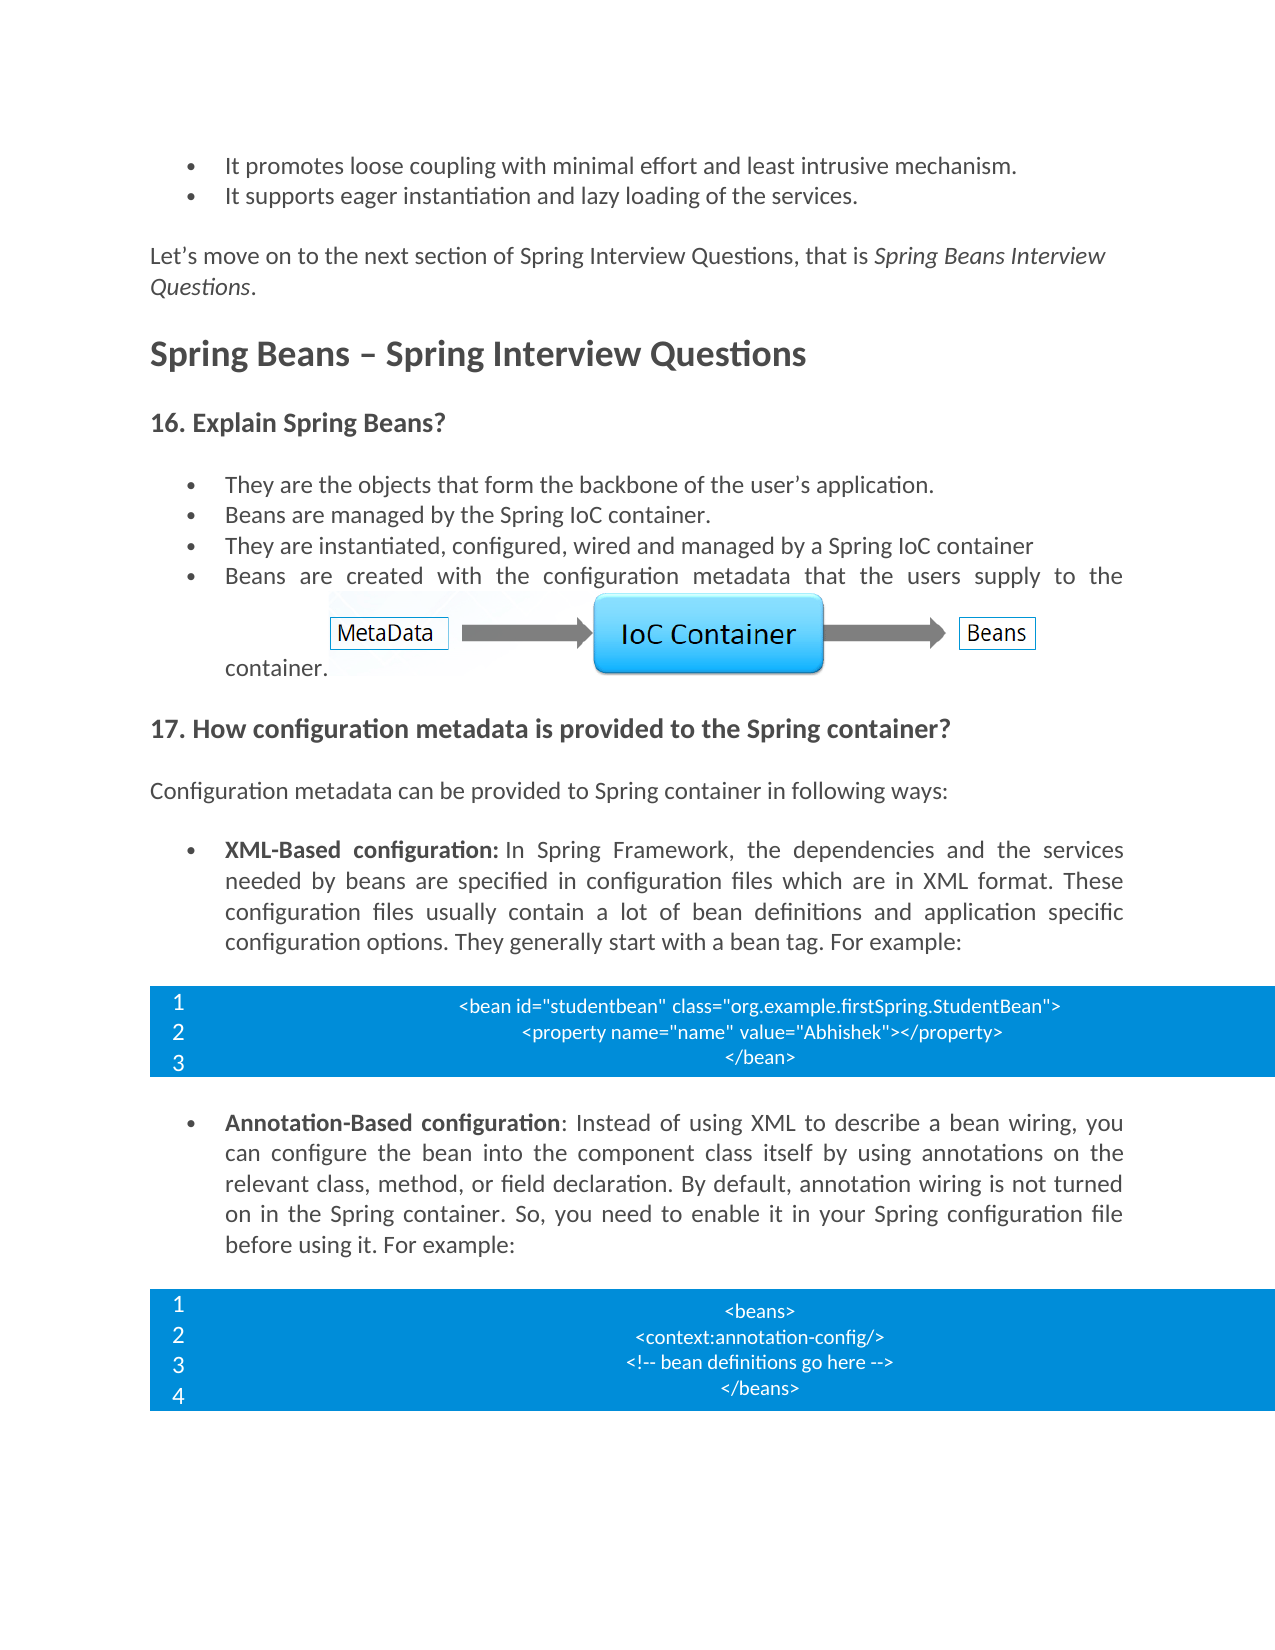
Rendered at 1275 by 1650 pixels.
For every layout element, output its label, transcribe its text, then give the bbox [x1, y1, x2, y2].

list It supports eager instantiation and lazy loading of the services. [187, 181, 1125, 211]
table_header <beans> <context:annotation-config/> <!-- bean definitions go here --> </beans> [206, 1289, 1275, 1411]
list They are instantiated, configured, wired and managed by a Spring IoC container [187, 530, 1125, 561]
list They are the objects that form the backbone of the user’s application. [187, 469, 1125, 499]
table_header <bean id="studentbean" class="org.example.firstSpring.StudentBean"> <property name="name" value="Abhishek"></property> </bean> [206, 986, 1275, 1077]
text 17. How configuration metadata is provided to the Spring container? [150, 711, 1125, 746]
text 16. Explain Spring Beans? [150, 405, 1125, 440]
list XML-Based configuration: In Spring Framework, the dependencies and the services needed by beans are specified in configuration files which are in XML format. These configuration files usually contain a lot of bean definitions and application specific configuration options. They generally start with a bean tag. For example: [187, 835, 1125, 957]
list Beans are managed by the Spring IoC container. [187, 499, 1125, 530]
text Spring Beans – Spring Interview Questions [150, 330, 1125, 376]
list It promotes loose coupling with minimal effort and least intrusive mechanism. [187, 150, 1125, 181]
list Annotation-Based configuration: Instead of using XML to describe a bean wiring, you can configure the bean into the component class itself by using annotations on the relevant class, method, or field declaration. By default, annotation wiring is not turned on in the Spring container. So, you need to enable it in your Spring configuration file before using it. For example: [187, 1107, 1125, 1259]
table_header 1 2 3 4 [150, 1289, 206, 1411]
text Configuration metadata can be provided to Spring container in following ways: [150, 775, 1125, 806]
table_header 1 2 3 [150, 986, 206, 1077]
picture [328, 591, 1037, 676]
picture [961, 619, 1034, 648]
text Let’s move on to the next section of Spring Interview Questions, that is Spring Beans Interview Questions. [150, 240, 1125, 301]
